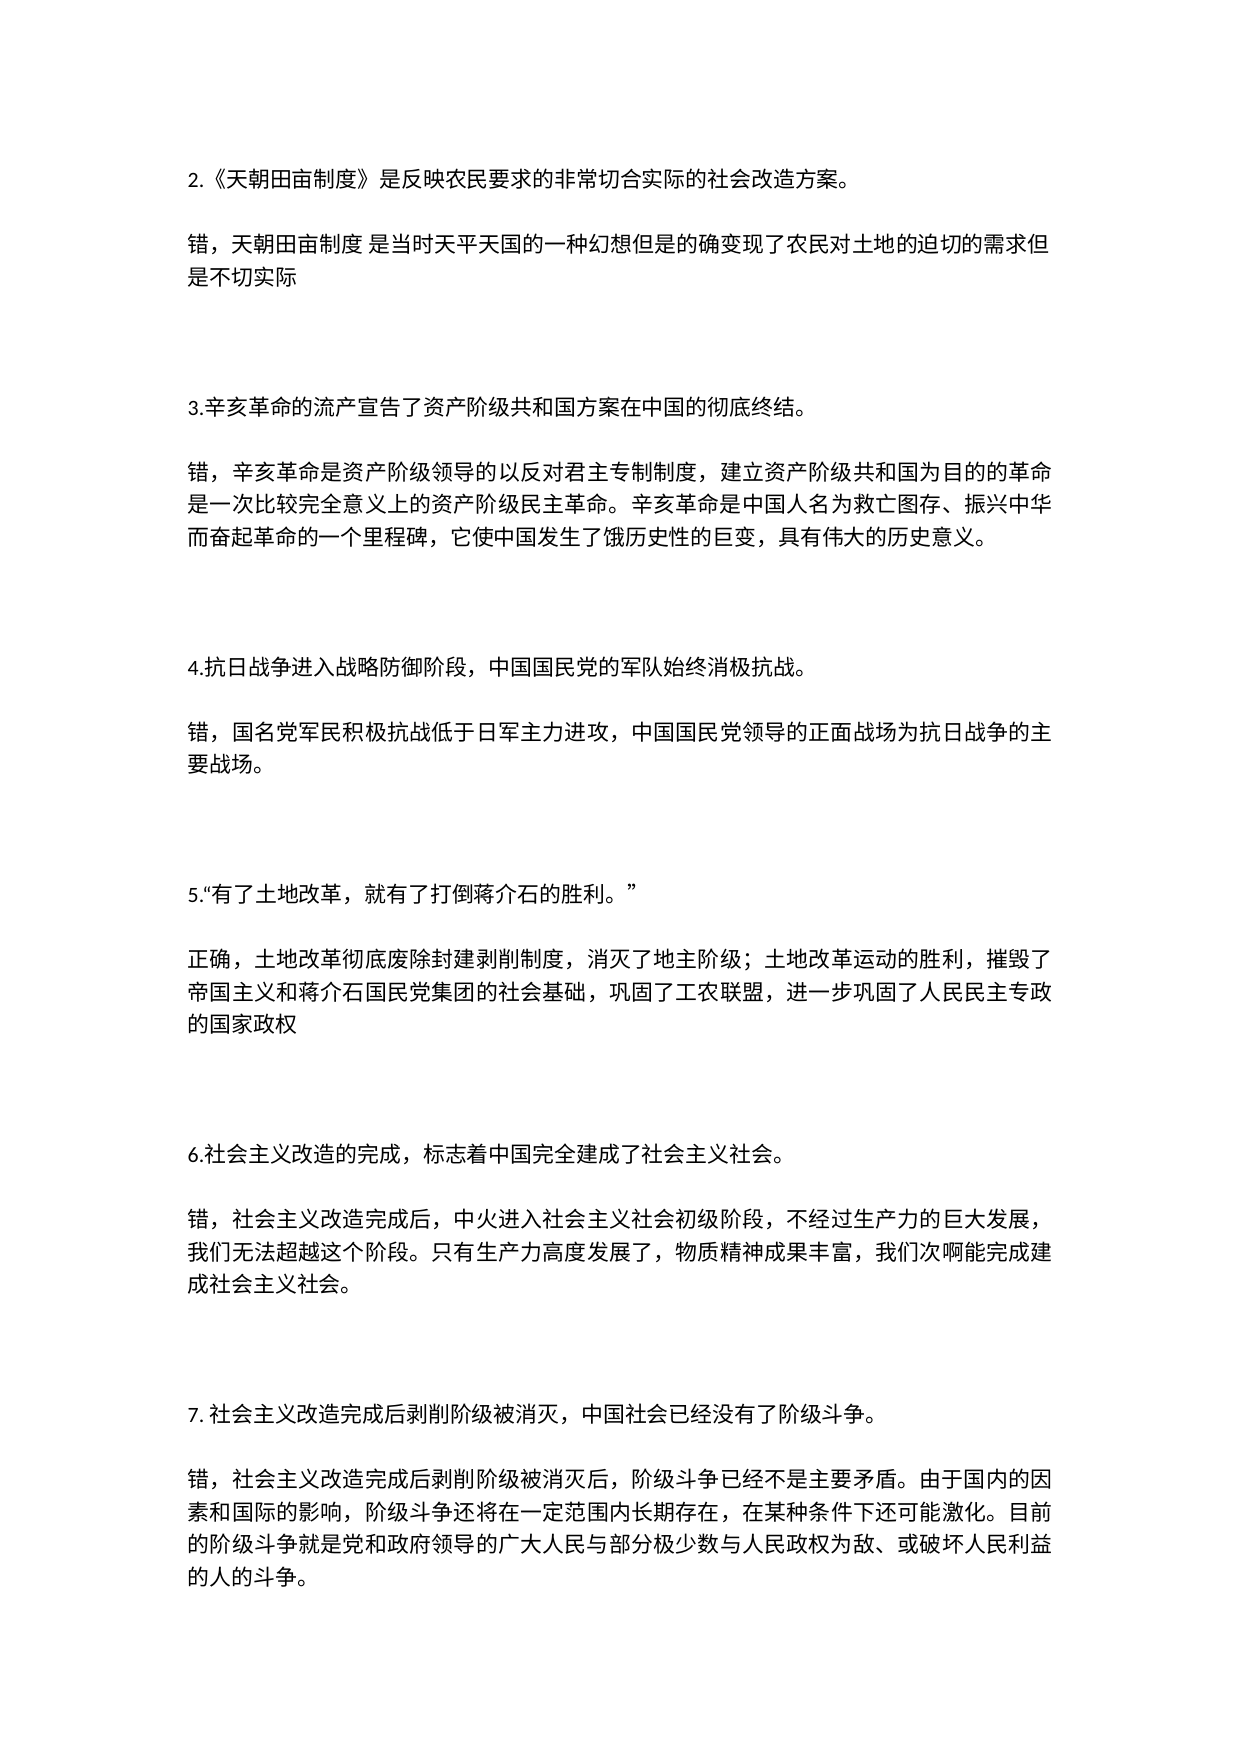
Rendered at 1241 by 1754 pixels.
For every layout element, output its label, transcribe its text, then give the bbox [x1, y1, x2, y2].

text 7. 社会主义改造完成后剥削阶级被消灭，中国社会已经没有了阶级斗争。 [187, 1397, 1053, 1429]
text 正确，土地改革彻底废除封建剥削制度，消灭了地主阶级；土地改革运动的胜利，摧毁了帝国主义和蒋介石国民党集团的社会基础，巩固了工农联盟，进一步巩固了人民民主专政的国家政权 [187, 942, 1053, 1039]
text 错，国名党军民积极抗战低于日军主力进攻，中国国民党领导的正面战场为抗日战争的主要战场。 [187, 714, 1053, 779]
text 错，天朝田亩制度 是当时天平天国的一种幻想但是的确变现了农民对土地的迫切的需求但是不切实际 [187, 227, 1053, 292]
text 错，辛亥革命是资产阶级领导的以反对君主专制制度，建立资产阶级共和国为目的的革命，是一次比较完全意义上的资产阶级民主革命。辛亥革命是中国人名为救亡图存、振兴中华而奋起革命的一个里程碑，它使中国发生了饿历史性的巨变，具有伟大的历史意义。 [187, 454, 1053, 552]
text 6.社会主义改造的完成，标志着中国完全建成了社会主义社会。 [187, 1137, 1053, 1169]
text 5.“有了土地改革，就有了打倒蒋介石的胜利。” [187, 877, 1053, 909]
text 2.《天朝田亩制度》是反映农民要求的非常切合实际的社会改造方案。 [187, 162, 1053, 194]
text 错，社会主义改造完成后剥削阶级被消灭后，阶级斗争已经不是主要矛盾。由于国内的因素和国际的影响，阶级斗争还将在一定范围内长期存在，在某种条件下还可能激化。目前的阶级斗争就是党和政府领导的广大人民与部分极少数与人民政权为敌、或破坏人民利益的人的斗争。 [187, 1462, 1053, 1592]
text 错，社会主义改造完成后，中火进入社会主义社会初级阶段，不经过生产力的巨大发展，我们无法超越这个阶段。只有生产力高度发展了，物质精神成果丰富，我们次啊能完成建成社会主义社会。 [187, 1202, 1053, 1299]
text 3.辛亥革命的流产宣告了资产阶级共和国方案在中国的彻底终结。 [187, 389, 1053, 422]
text 4.抗日战争进入战略防御阶段，中国国民党的军队始终消极抗战。 [187, 649, 1053, 682]
